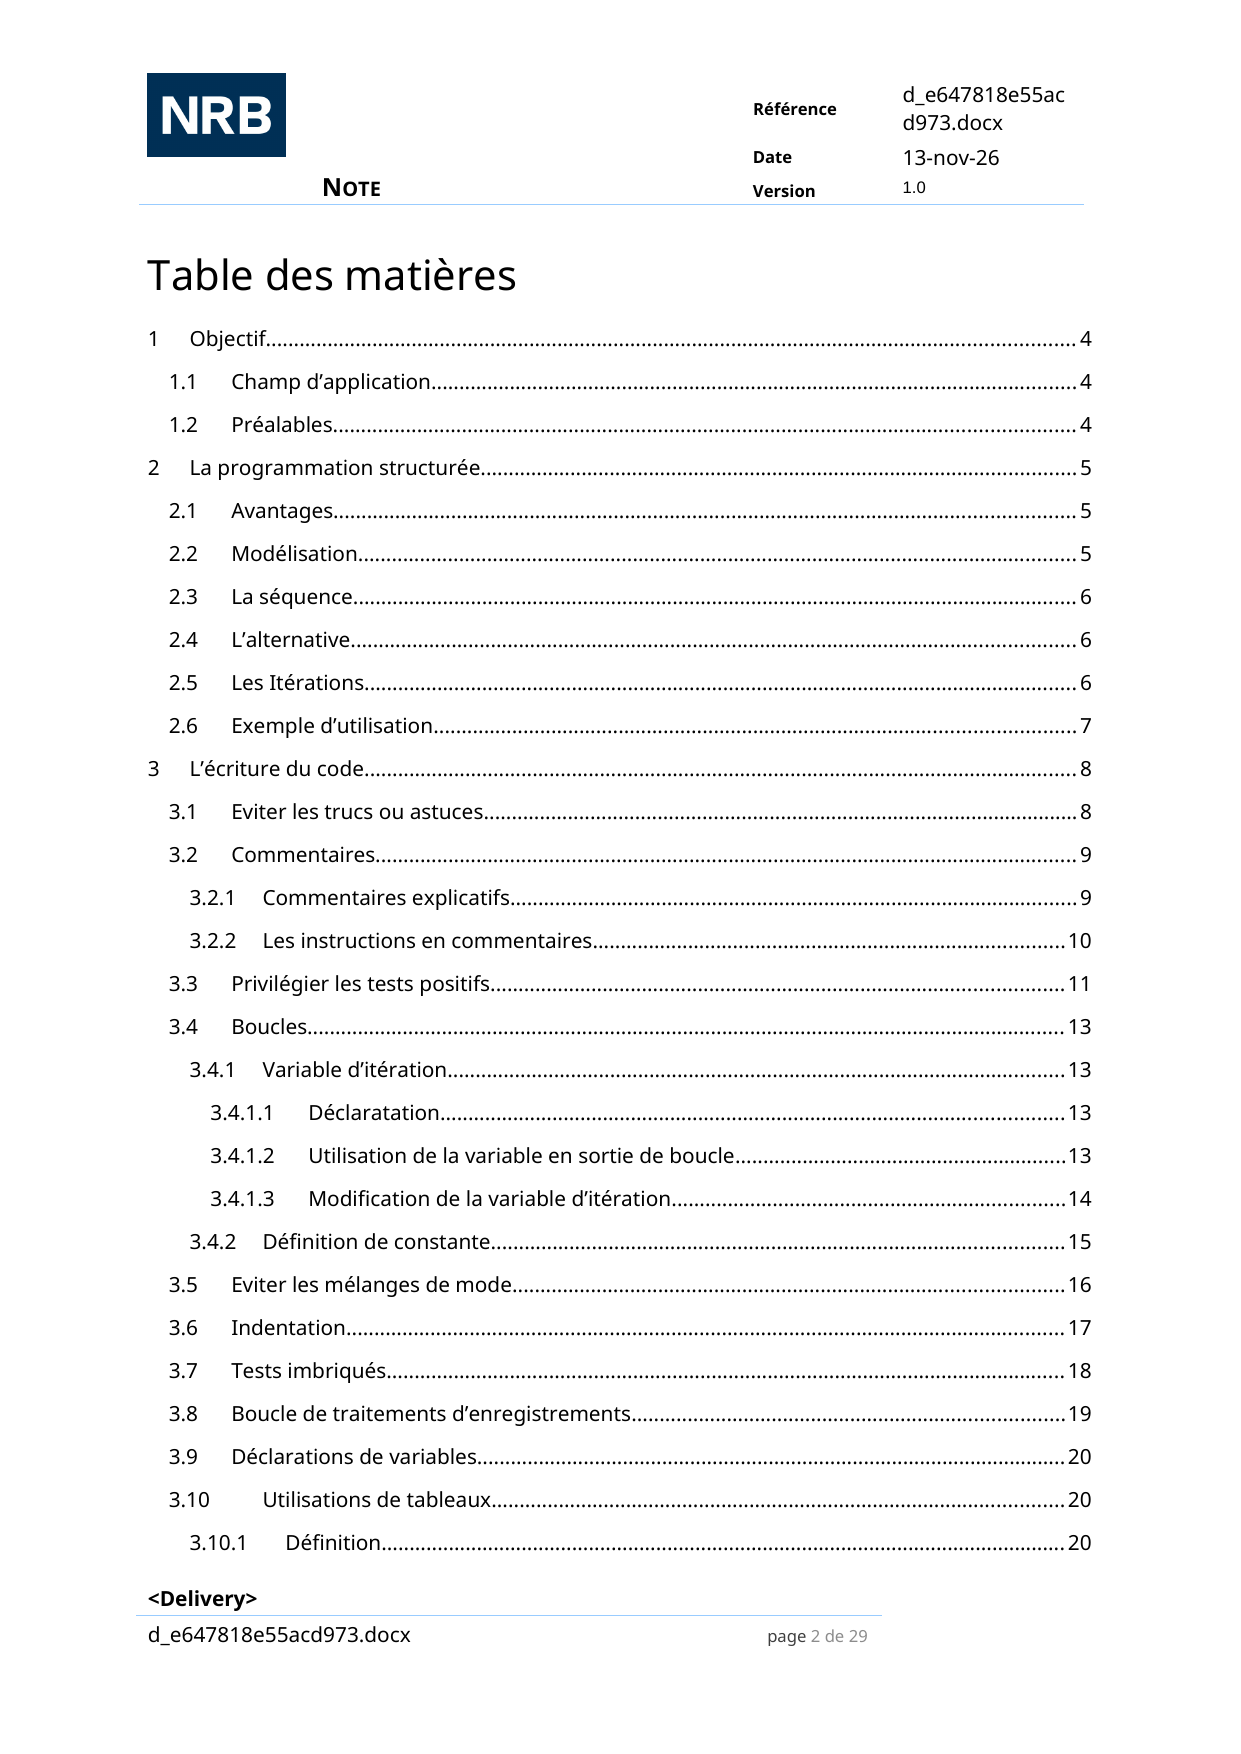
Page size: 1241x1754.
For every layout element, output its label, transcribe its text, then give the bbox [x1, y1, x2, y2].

text 3.2.2 Les instructions en commentaires 10 [189, 926, 1093, 954]
text 2 La programmation structurée 5 [148, 453, 1093, 481]
text 2.3 La séquence 6 [168, 582, 1093, 610]
text 3.4.1.3 Modification de la variable d’itération 14 [210, 1184, 1093, 1213]
text 3.10.1 Définition 20 [189, 1528, 1093, 1557]
text 2.5 Les Itérations 6 [168, 668, 1093, 696]
text 3.1 Eviter les trucs ou astuces 8 [168, 797, 1093, 825]
text 1.2 Préalables 4 [168, 410, 1093, 438]
text 3.6 Indentation 17 [168, 1313, 1093, 1342]
text 3.4 Boucles 13 [168, 1012, 1093, 1041]
text 3.3 Privilégier les tests positifs 11 [168, 969, 1093, 997]
text 3 L’écriture du code 8 [148, 754, 1093, 782]
text 3.10 Utilisations de tableaux 20 [168, 1485, 1093, 1514]
text 2.1 Avantages 5 [168, 496, 1093, 524]
text 2.4 L’alternative 6 [168, 625, 1093, 653]
text 1.1 Champ d’application 4 [168, 367, 1093, 395]
text 3.9 Déclarations de variables 20 [168, 1442, 1093, 1471]
text 3.4.2 Définition de constante 15 [189, 1227, 1093, 1256]
text Table des matières [148, 246, 1093, 303]
text 3.2.1 Commentaires explicatifs 9 [189, 883, 1093, 911]
text 2.2 Modélisation 5 [168, 539, 1093, 567]
text 3.7 Tests imbriqués 18 [168, 1356, 1093, 1385]
text 3.4.1 Variable d’itération 13 [189, 1055, 1093, 1083]
text 3.8 Boucle de traitements d’enregistrements 19 [168, 1399, 1093, 1428]
text 3.4.1.2 Utilisation de la variable en sortie de boucle 13 [210, 1141, 1093, 1169]
picture [147, 73, 286, 157]
text 3.5 Eviter les mélanges de mode 16 [168, 1270, 1093, 1299]
text 2.6 Exemple d’utilisation 7 [168, 711, 1093, 739]
text 3.4.1.1 Déclaratation 13 [210, 1098, 1093, 1127]
text 1 Objectif 4 [148, 324, 1093, 352]
text 3.2 Commentaires 9 [168, 840, 1093, 868]
